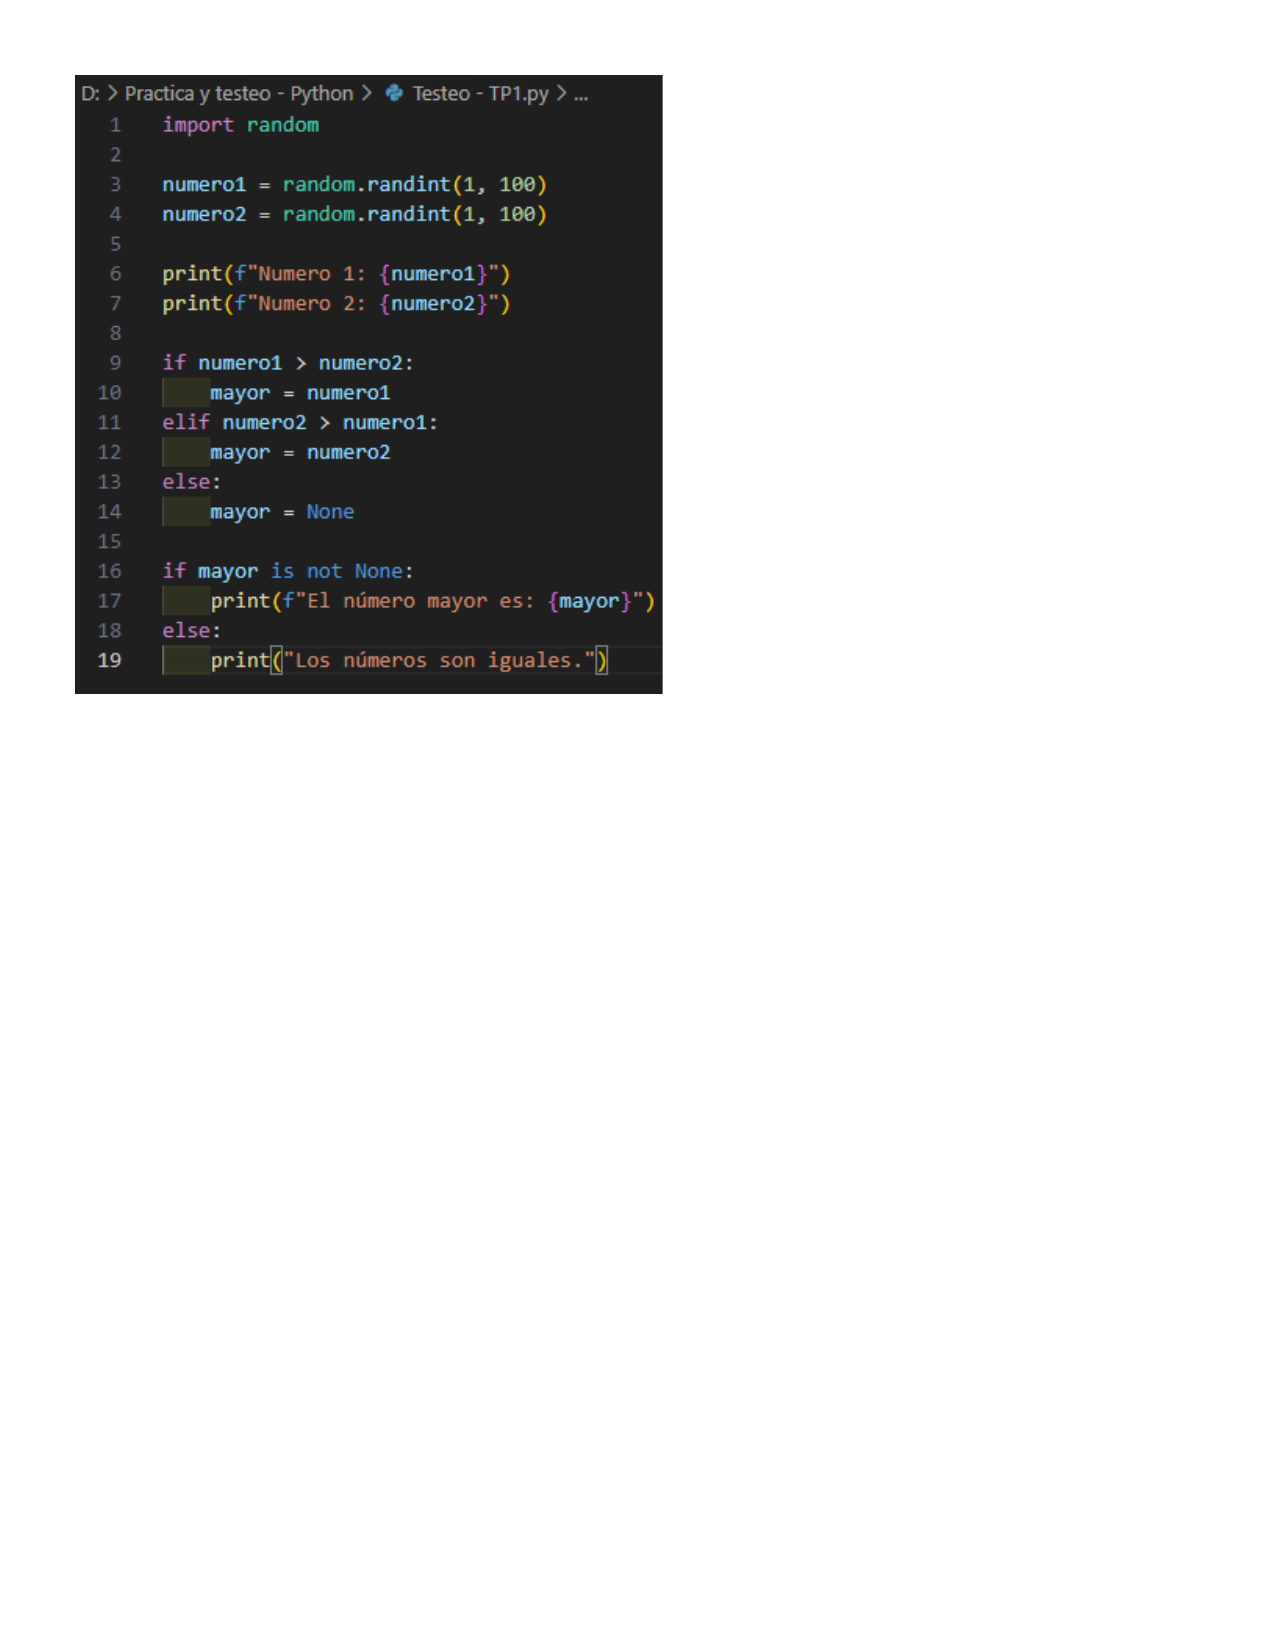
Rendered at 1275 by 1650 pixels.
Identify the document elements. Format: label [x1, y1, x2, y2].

picture [75, 75, 663, 694]
